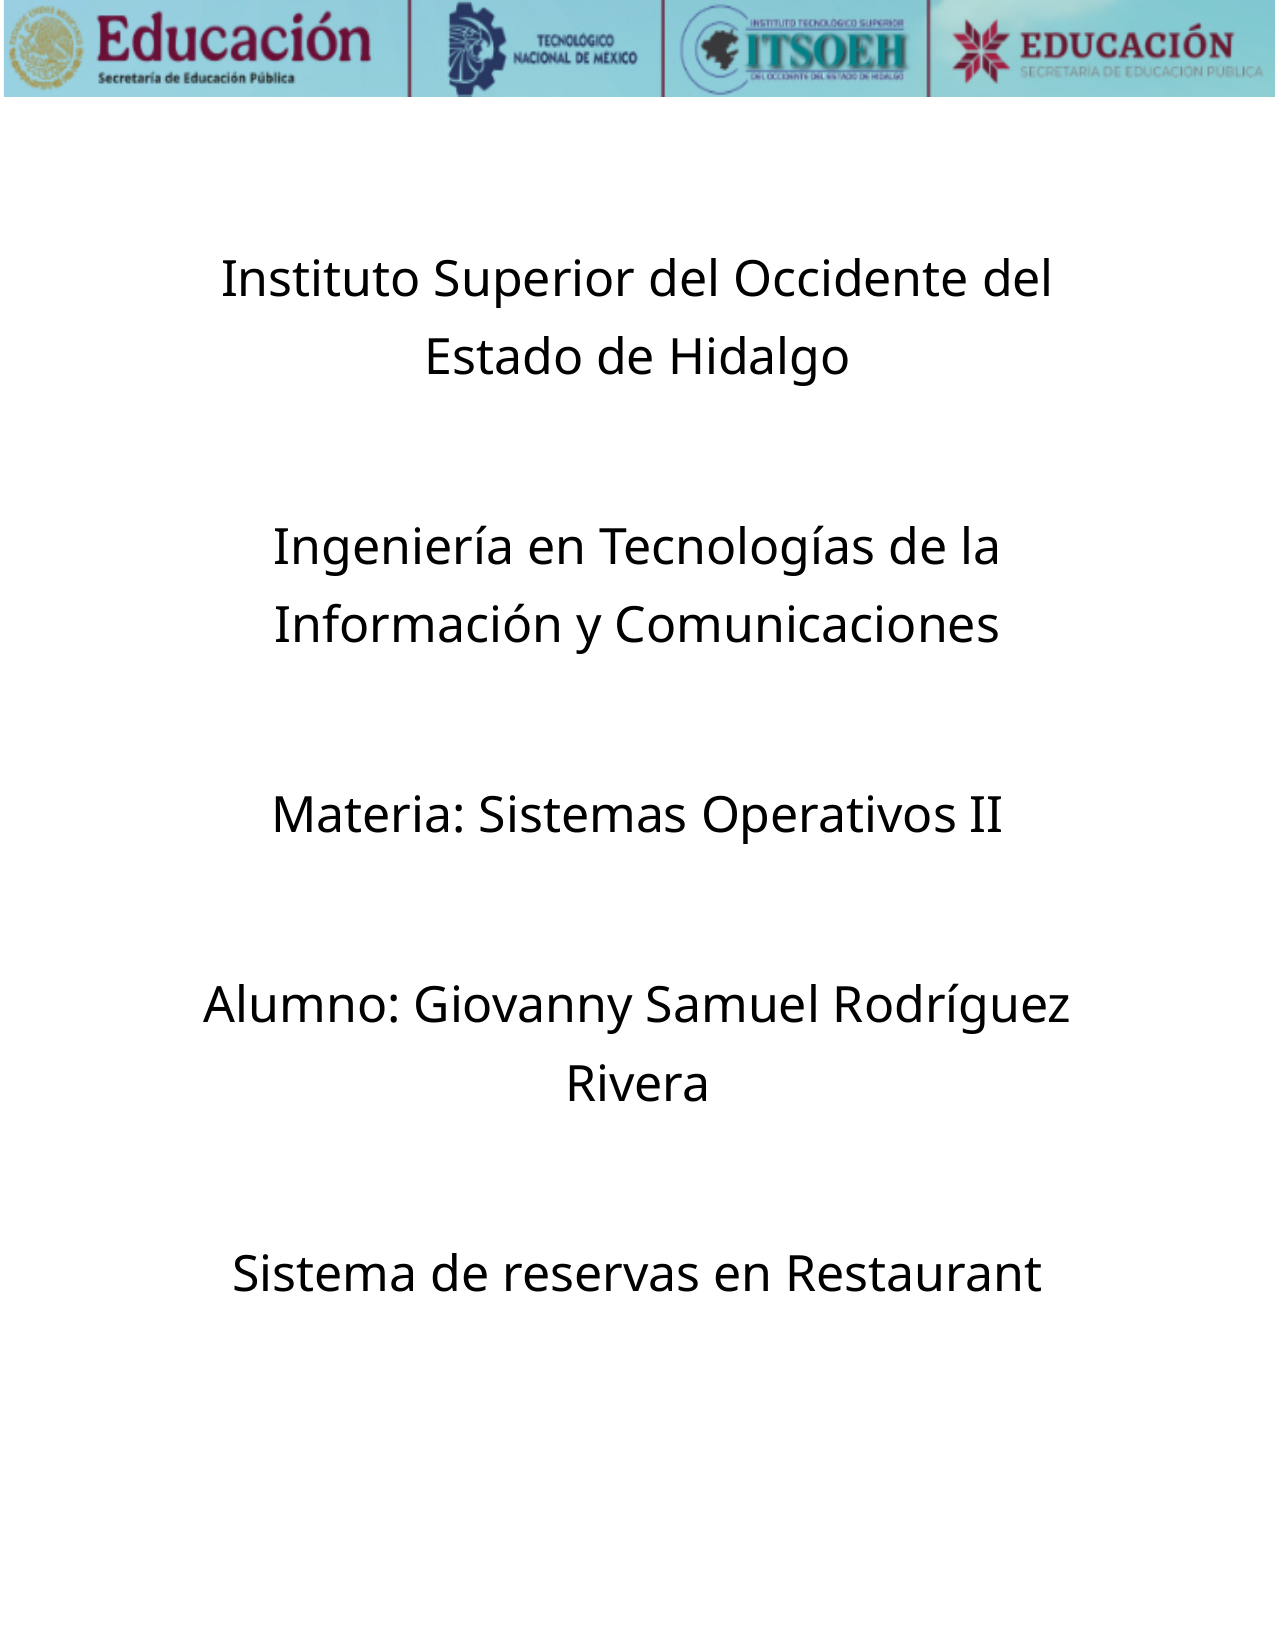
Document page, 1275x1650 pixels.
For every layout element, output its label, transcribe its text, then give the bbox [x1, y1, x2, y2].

text Sistema de reservas en Restaurant [177, 1238, 1098, 1306]
text Materia: Sistemas Operativos II [177, 779, 1098, 847]
text Ingeniería en Tecnologías de la Información y Comunicaciones [177, 511, 1098, 657]
picture [3, 0, 1275, 97]
text Alumno: Giovanny Samuel Rodríguez Rivera [177, 969, 1098, 1116]
text Instituto Superior del Occidente del Estado de Hidalgo [177, 243, 1098, 389]
